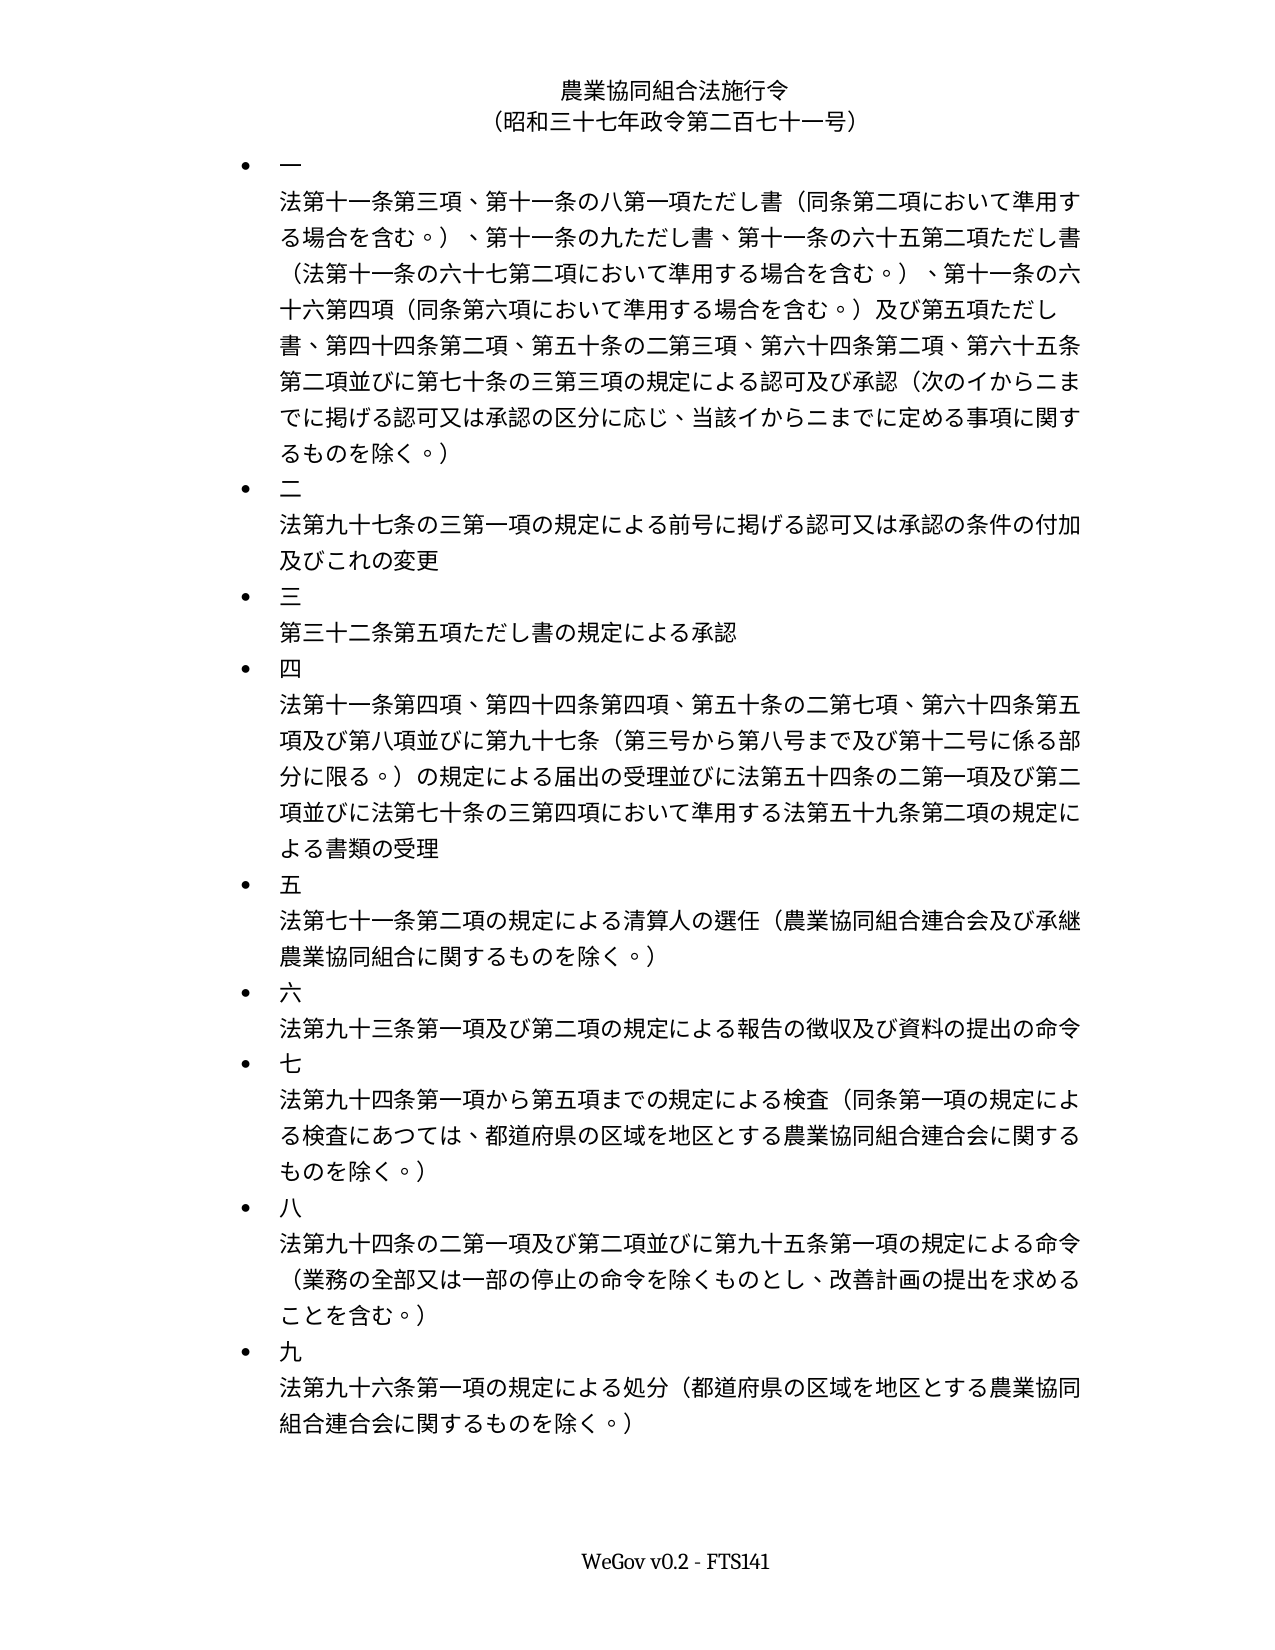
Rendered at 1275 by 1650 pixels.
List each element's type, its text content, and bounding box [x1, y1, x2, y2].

list 三 第三十二条第五項ただし書の規定による承認 [242, 581, 1087, 648]
list 五 法第七十一条第二項の規定による清算人の選任（農業協同組合連合会及び承継農業協同組合に関するものを除く。） [242, 869, 1087, 972]
list 八 法第九十四条の二第一項及び第二項並びに第九十五条第一項の規定による命令（業務の全部又は一部の停止の命令を除くものとし、改善計画の提出を求めることを含む。） [242, 1192, 1087, 1331]
list 一 法第十一条第三項、第十一条の八第一項ただし書（同条第二項において準用する場合を含む。）、第十一条の九ただし書、第十一条の六十五第二項ただし書（法第十一条の六十七第二項において準用する場合を含む。）、第十一条の六十六第四項（同条第六項において準用する場合を含む。）及び第五項ただし書、第四十四条第二項、第五十条の二第三項、第六十四条第二項、第六十五条第二項並びに第七十条の三第三項の規定による認可及び承認（次のイからニまでに掲げる認可又は承認の区分に応じ、当該イからニまでに定める事項に関するものを除く。） [242, 150, 1087, 469]
list 九 法第九十六条第一項の規定による処分（都道府県の区域を地区とする農業協同組合連合会に関するものを除く。） [242, 1336, 1087, 1439]
list 四 法第十一条第四項、第四十四条第四項、第五十条の二第七項、第六十四条第五項及び第八項並びに第九十七条（第三号から第八号まで及び第十二号に係る部分に限る。）の規定による届出の受理並びに法第五十四条の二第一項及び第二項並びに法第七十条の三第四項において準用する法第五十九条第二項の規定による書類の受理 [242, 653, 1087, 864]
list 六 法第九十三条第一項及び第二項の規定による報告の徴収及び資料の提出の命令 [242, 977, 1087, 1044]
list 二 法第九十七条の三第一項の規定による前号に掲げる認可又は承認の条件の付加及びこれの変更 [242, 473, 1087, 577]
list 七 法第九十四条第一項から第五項までの規定による検査（同条第一項の規定による検査にあつては、都道府県の区域を地区とする農業協同組合連合会に関するものを除く。） [242, 1048, 1087, 1187]
